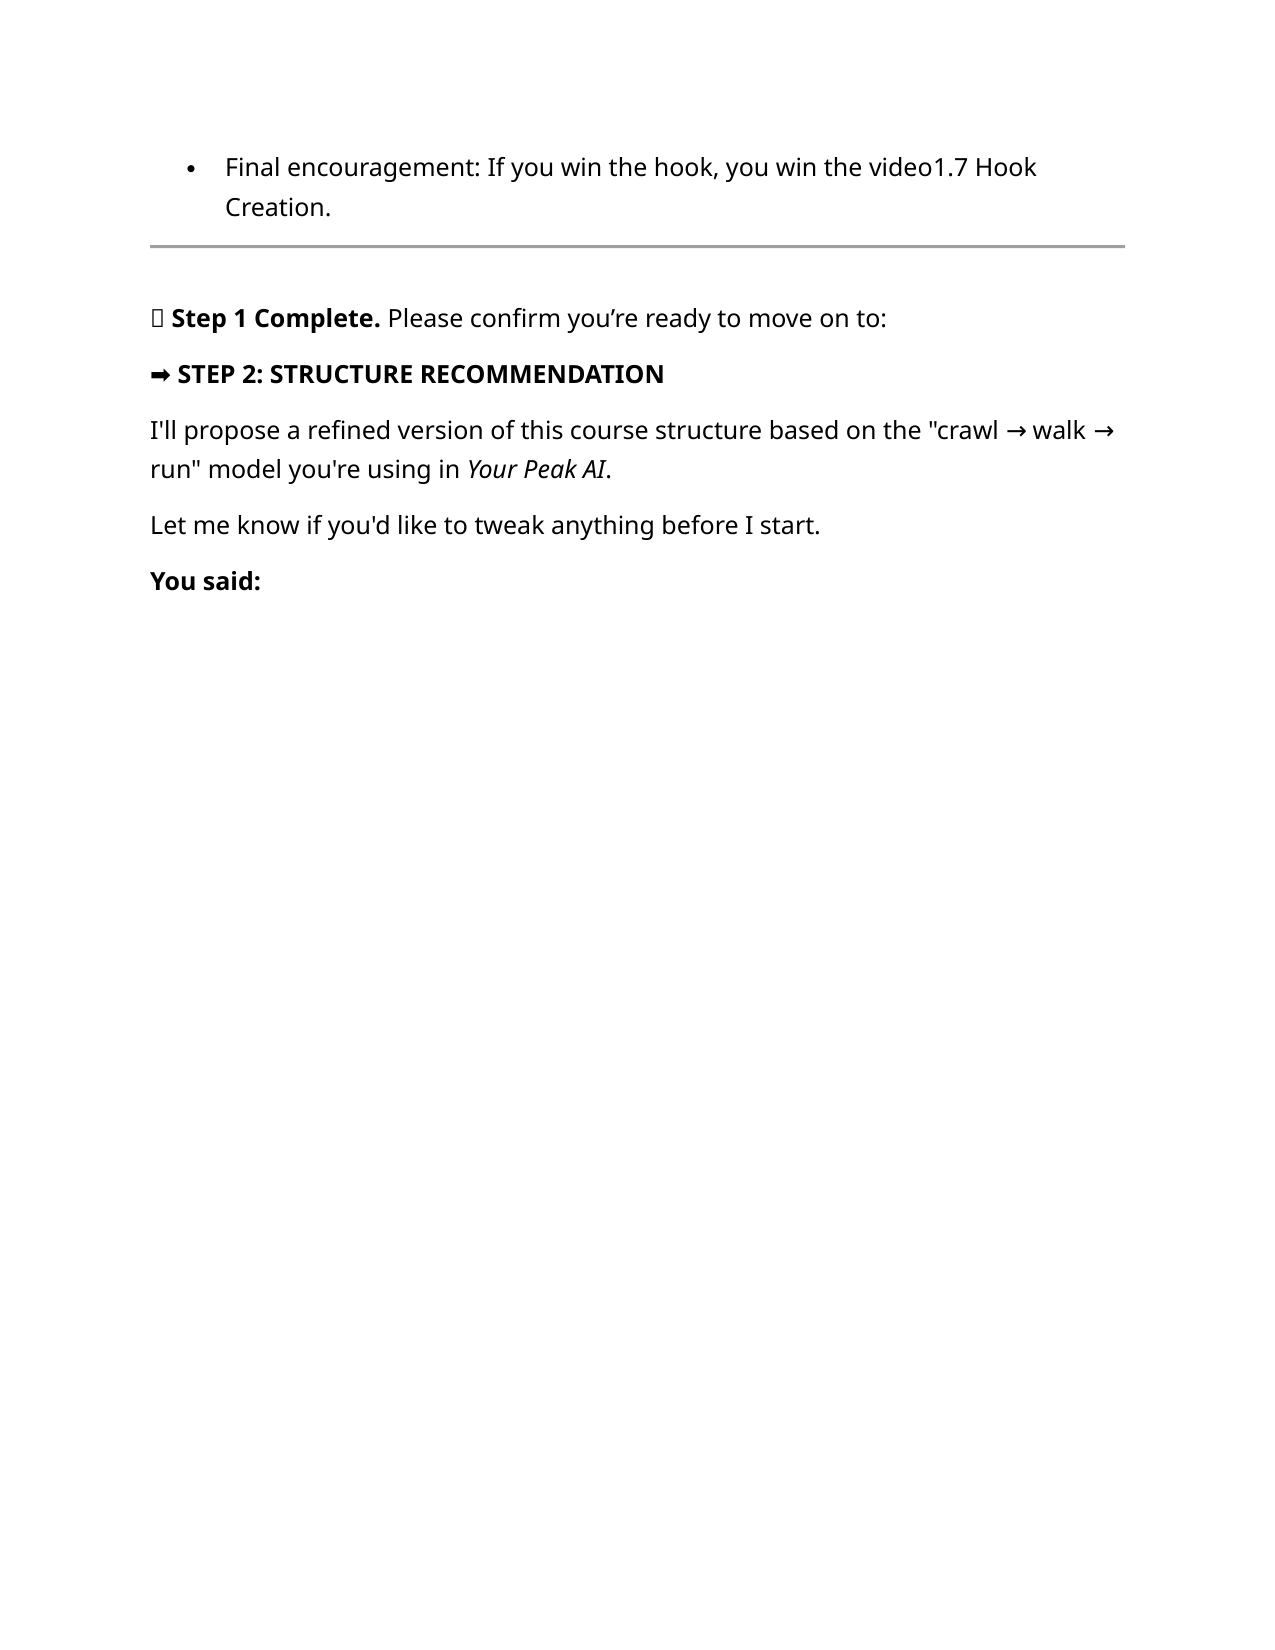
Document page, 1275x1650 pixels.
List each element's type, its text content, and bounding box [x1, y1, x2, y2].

text ✅ Step 1 Complete. Please confirm you’re ready to move on to: [150, 301, 1125, 335]
text Let me know if you'd like to tweak anything before I start. [150, 507, 1125, 542]
text ➡️ STEP 2: STRUCTURE RECOMMENDATION [150, 357, 1125, 391]
text I'll propose a refined version of this course structure based on the "crawl → walk → run" model you're using in Your Peak AI. [150, 412, 1125, 486]
list Final encouragement: If you win the hook, you win the video​1.7 Hook Creation. [187, 150, 1125, 223]
text You said: [150, 563, 1125, 597]
